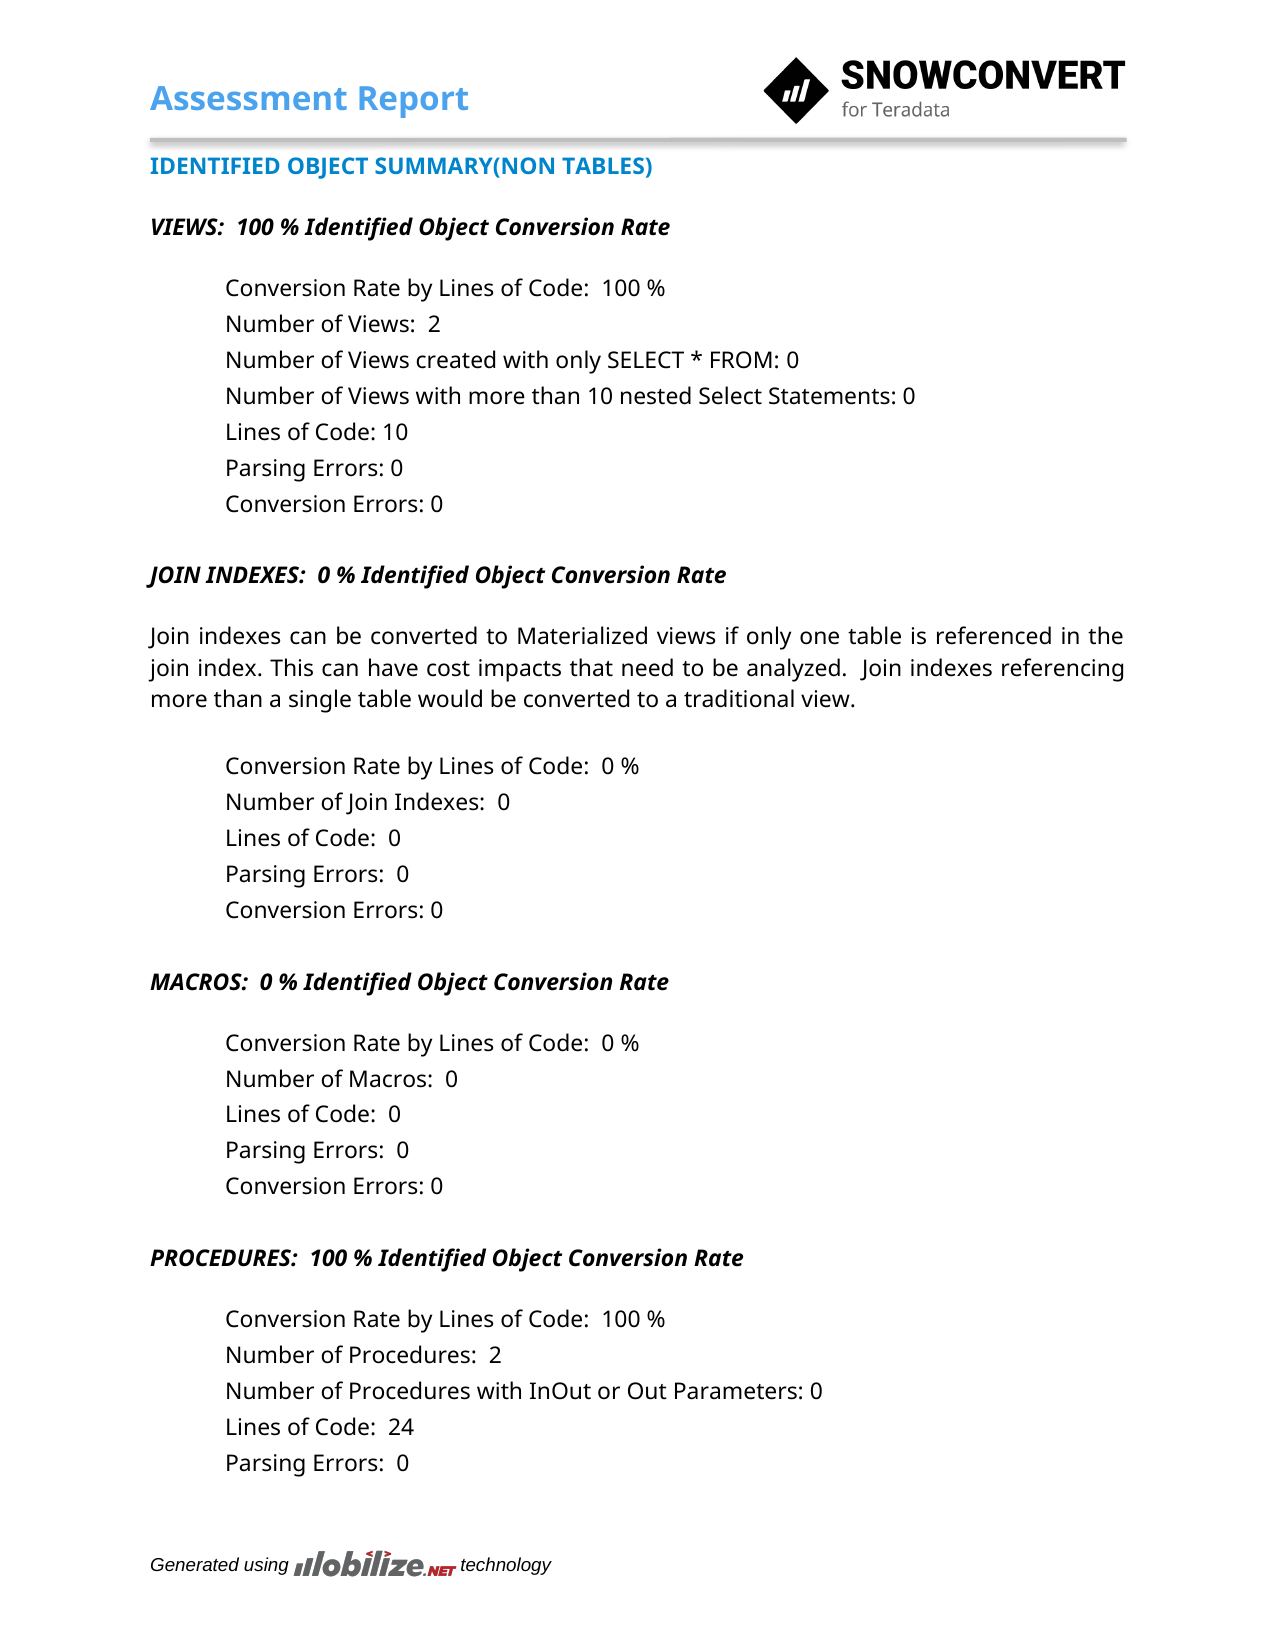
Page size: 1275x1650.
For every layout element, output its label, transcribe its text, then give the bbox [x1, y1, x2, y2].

text Number of Views created with only SELECT * FROM: 0 [150, 344, 1125, 375]
text Conversion Errors: 0 [150, 1170, 1125, 1202]
text Number of Views with more than 10 nested Select Statements: 0 [150, 380, 1125, 411]
text Parsing Errors: 0 [150, 1447, 1125, 1478]
text Conversion Rate by Lines of Code: 100 % [150, 272, 1125, 303]
text Lines of Code: 24 [150, 1411, 1125, 1442]
text Conversion Rate by Lines of Code: 100 % [150, 1303, 1125, 1334]
text Number of Procedures: 2 [150, 1339, 1125, 1370]
text Lines of Code: 0 [150, 1098, 1125, 1130]
subtitle JOIN INDEXES: 0 % Identified Object Conversion Rate [150, 559, 1125, 591]
text Parsing Errors: 0 [150, 858, 1125, 889]
text Parsing Errors: 0 [150, 1134, 1125, 1166]
picture [271, 1538, 479, 1589]
text Conversion Errors: 0 [150, 487, 1125, 519]
text Join indexes can be converted to Materialized views if only one table is referenced in the join index. This can have cost impacts that need to be analyzed. Join indexes referencing more than a single table would be converted to a traditional view. [150, 620, 1125, 714]
text Conversion Errors: 0 [150, 894, 1125, 925]
subtitle VIEWS: 100 % Identified Object Conversion Rate [150, 211, 1125, 242]
subtitle IDENTIFIED OBJECT SUMMARY(NON TABLES) [150, 150, 1125, 181]
text Lines of Code: 10 [150, 416, 1125, 447]
subtitle MACROS: 0 % Identified Object Conversion Rate [150, 966, 1125, 997]
text Conversion Rate by Lines of Code: 0 % [150, 1027, 1125, 1058]
text Number of Procedures with InOut or Out Parameters: 0 [150, 1375, 1125, 1406]
text Number of Join Indexes: 0 [150, 786, 1125, 817]
text Number of Macros: 0 [150, 1062, 1125, 1094]
picture [763, 57, 1125, 124]
text Lines of Code: 0 [150, 822, 1125, 853]
text Parsing Errors: 0 [150, 452, 1125, 483]
text Conversion Rate by Lines of Code: 0 % [150, 714, 1125, 781]
subtitle PROCEDURES: 100 % Identified Object Conversion Rate [150, 1242, 1125, 1273]
text Number of Views: 2 [150, 308, 1125, 339]
